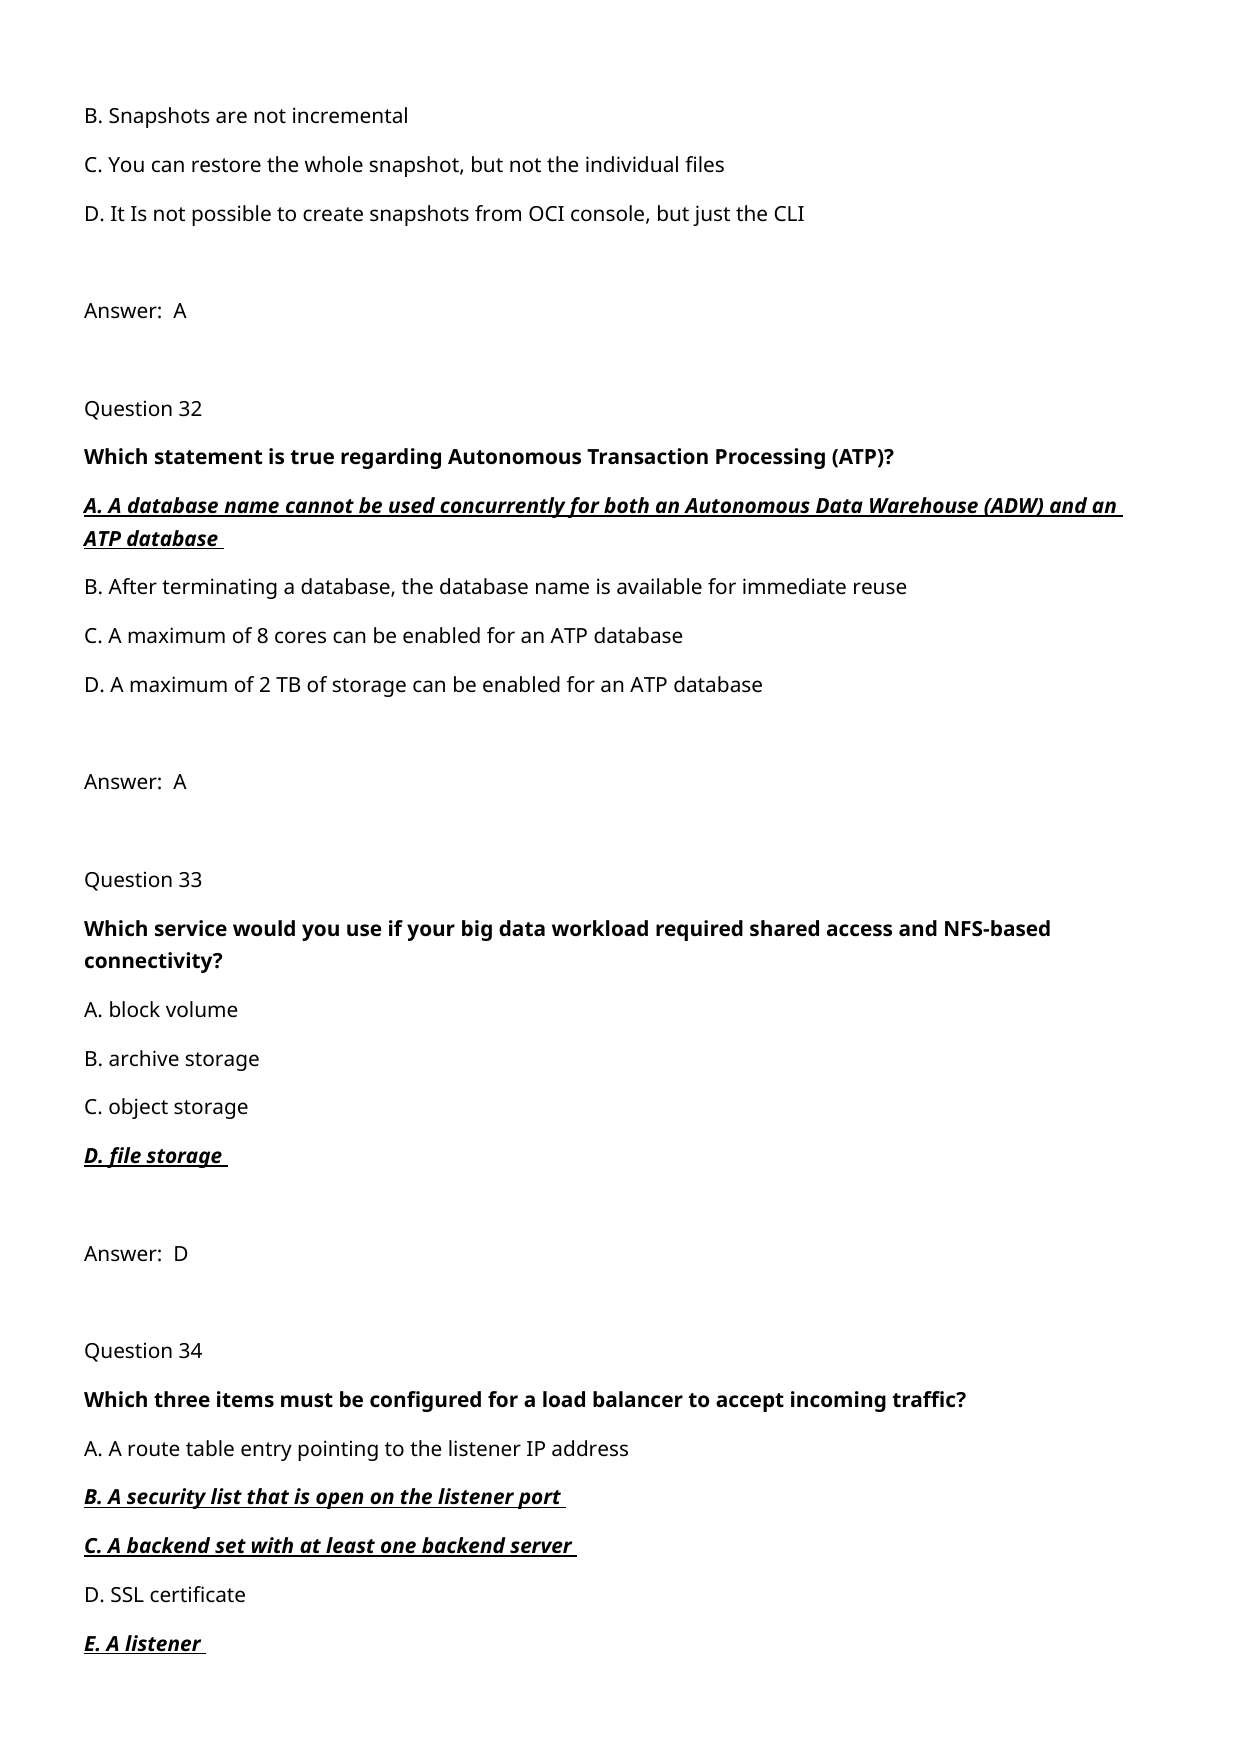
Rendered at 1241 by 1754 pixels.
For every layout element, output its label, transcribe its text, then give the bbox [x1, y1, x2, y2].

list B. A security list that is open on the listener port [84, 1480, 1148, 1513]
list C. A backend set with at least one backend server [84, 1529, 1148, 1562]
list D. SSL certificate [84, 1578, 1148, 1610]
list D. A maximum of 2 TB of storage can be enabled for an ATP database [84, 668, 1148, 700]
subtitle Which service would you use if your big data workload required shared access and NFS-based connectivity? [84, 912, 1148, 977]
list D. file storage [84, 1139, 1148, 1172]
list E. A listener [84, 1627, 1148, 1659]
list Question 34 [84, 1334, 1148, 1367]
list A. block volume [84, 993, 1148, 1025]
list C. A maximum of 8 cores can be enabled for an ATP database [84, 619, 1148, 652]
text Answer: D [84, 1237, 1148, 1269]
list A. A database name cannot be used concurrently for both an Autonomous Data Warehouse (ADW) and an ATP database [84, 489, 1148, 554]
list C. object storage [84, 1090, 1148, 1123]
list B. Snapshots are not incremental [84, 99, 1148, 132]
list A. A route table entry pointing to the listener IP address [84, 1432, 1148, 1464]
text Answer: A [84, 294, 1148, 327]
list B. After terminating a database, the database name is available for immediate reuse [84, 570, 1148, 603]
text Answer: A [84, 765, 1148, 798]
list C. You can restore the whole snapshot, but not the individual files [84, 148, 1148, 180]
list B. archive storage [84, 1042, 1148, 1074]
subtitle Which statement is true regarding Autonomous Transaction Processing (ATP)? [84, 440, 1148, 473]
subtitle Which three items must be configured for a load balancer to accept incoming traffic? [84, 1383, 1148, 1415]
list Question 32 [84, 392, 1148, 424]
list D. It Is not possible to create snapshots from OCI console, but just the CLI [84, 197, 1148, 229]
list Question 33 [84, 863, 1148, 895]
